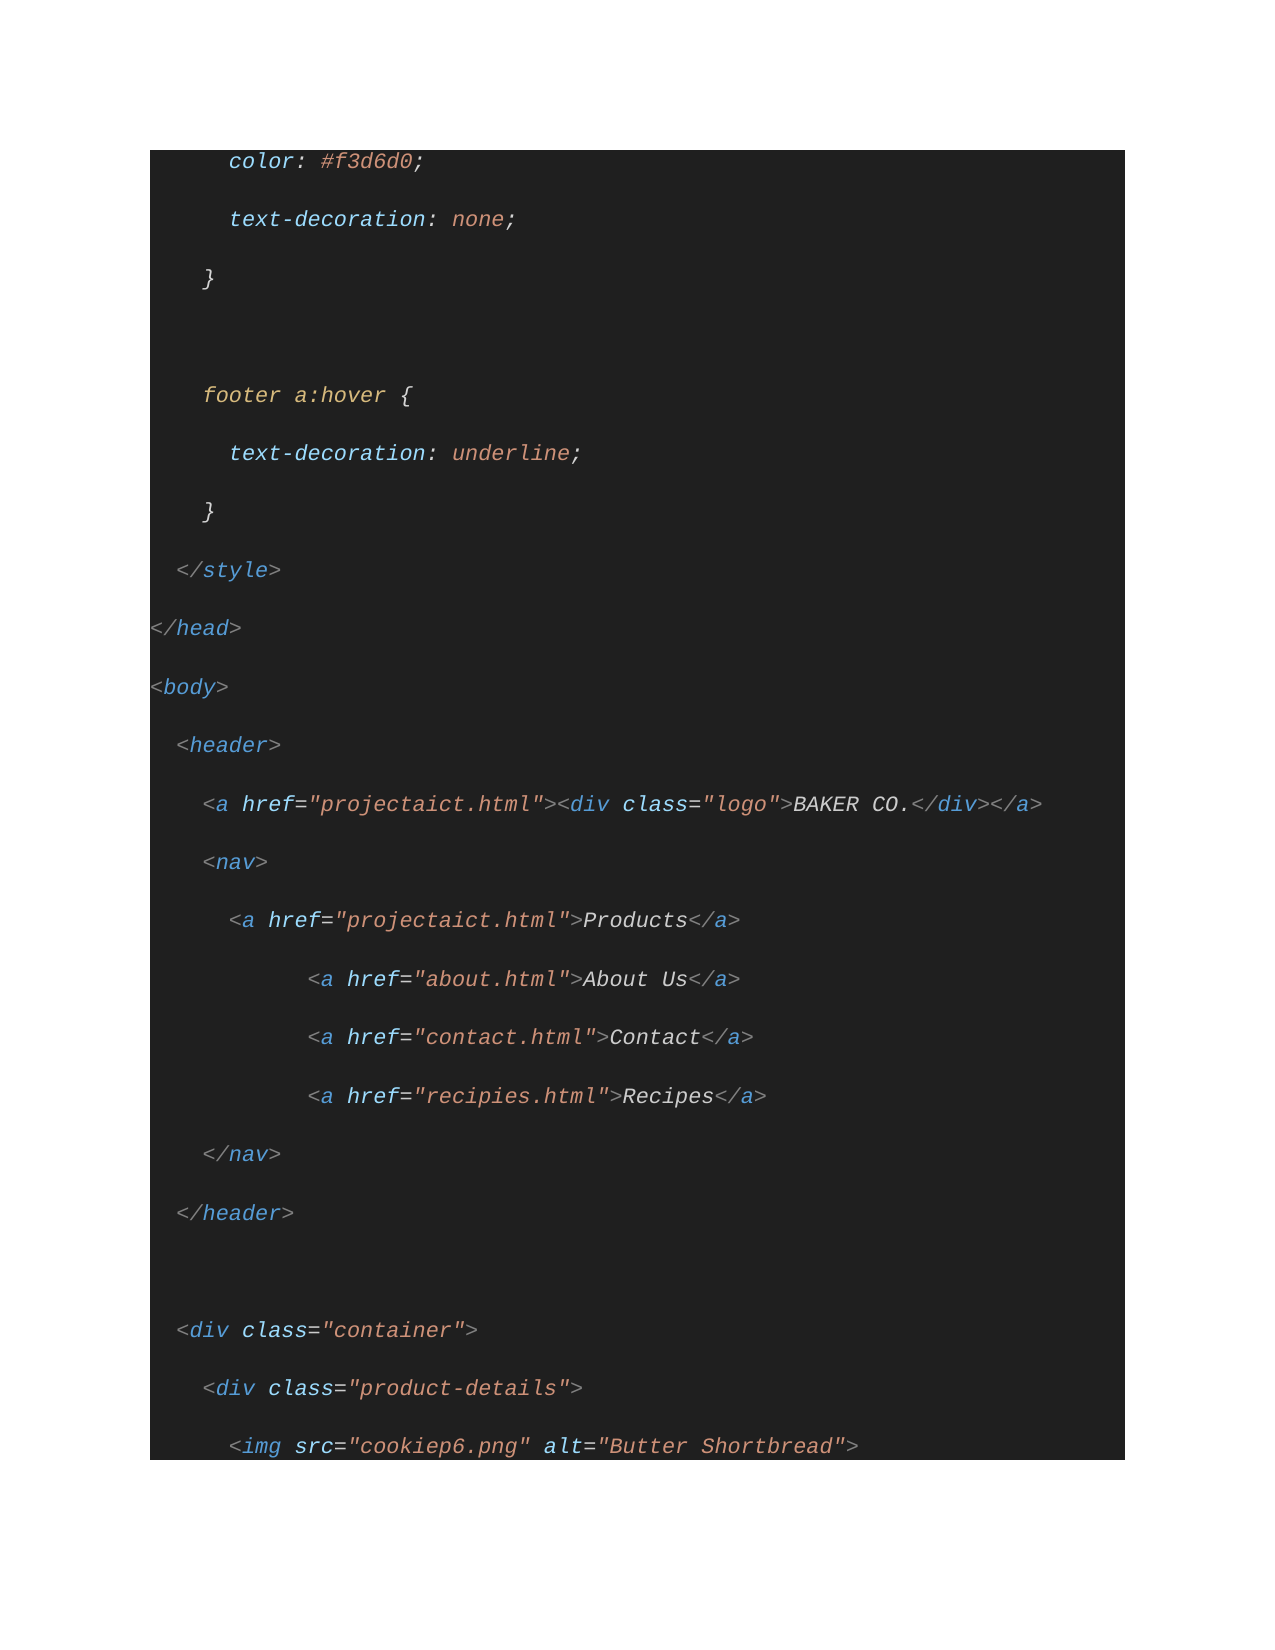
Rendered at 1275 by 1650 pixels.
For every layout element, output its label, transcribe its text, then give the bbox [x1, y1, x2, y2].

text text-decoration: underline; [150, 442, 1125, 467]
text } [150, 501, 1125, 525]
text <a href="contact.html">Contact</a> [150, 1027, 1125, 1051]
text <header> [150, 734, 1125, 759]
text footer a:hover { [150, 384, 1125, 408]
text </header> [150, 1202, 1125, 1227]
text </nav> [150, 1143, 1125, 1168]
text <nav> [150, 851, 1125, 876]
text <img src="cookiep6.png" alt="Butter Shortbread"> [150, 1436, 1125, 1460]
text <a href="projectaict.html"><div class="logo">BAKER CO.</div></a> [150, 793, 1125, 818]
text <body> [150, 676, 1125, 701]
text <a href="recipies.html">Recipes</a> [150, 1085, 1125, 1110]
text <div class="product-details"> [150, 1377, 1125, 1402]
text </head> [150, 617, 1125, 642]
text <div class="container"> [150, 1319, 1125, 1343]
text color: #f3d6d0; [150, 150, 1125, 175]
text </style> [150, 559, 1125, 584]
text text-decoration: none; [150, 208, 1125, 233]
text <a href="about.html">About Us</a> [150, 968, 1125, 993]
text <a href="projectaict.html">Products</a> [150, 910, 1125, 934]
text } [150, 267, 1125, 292]
